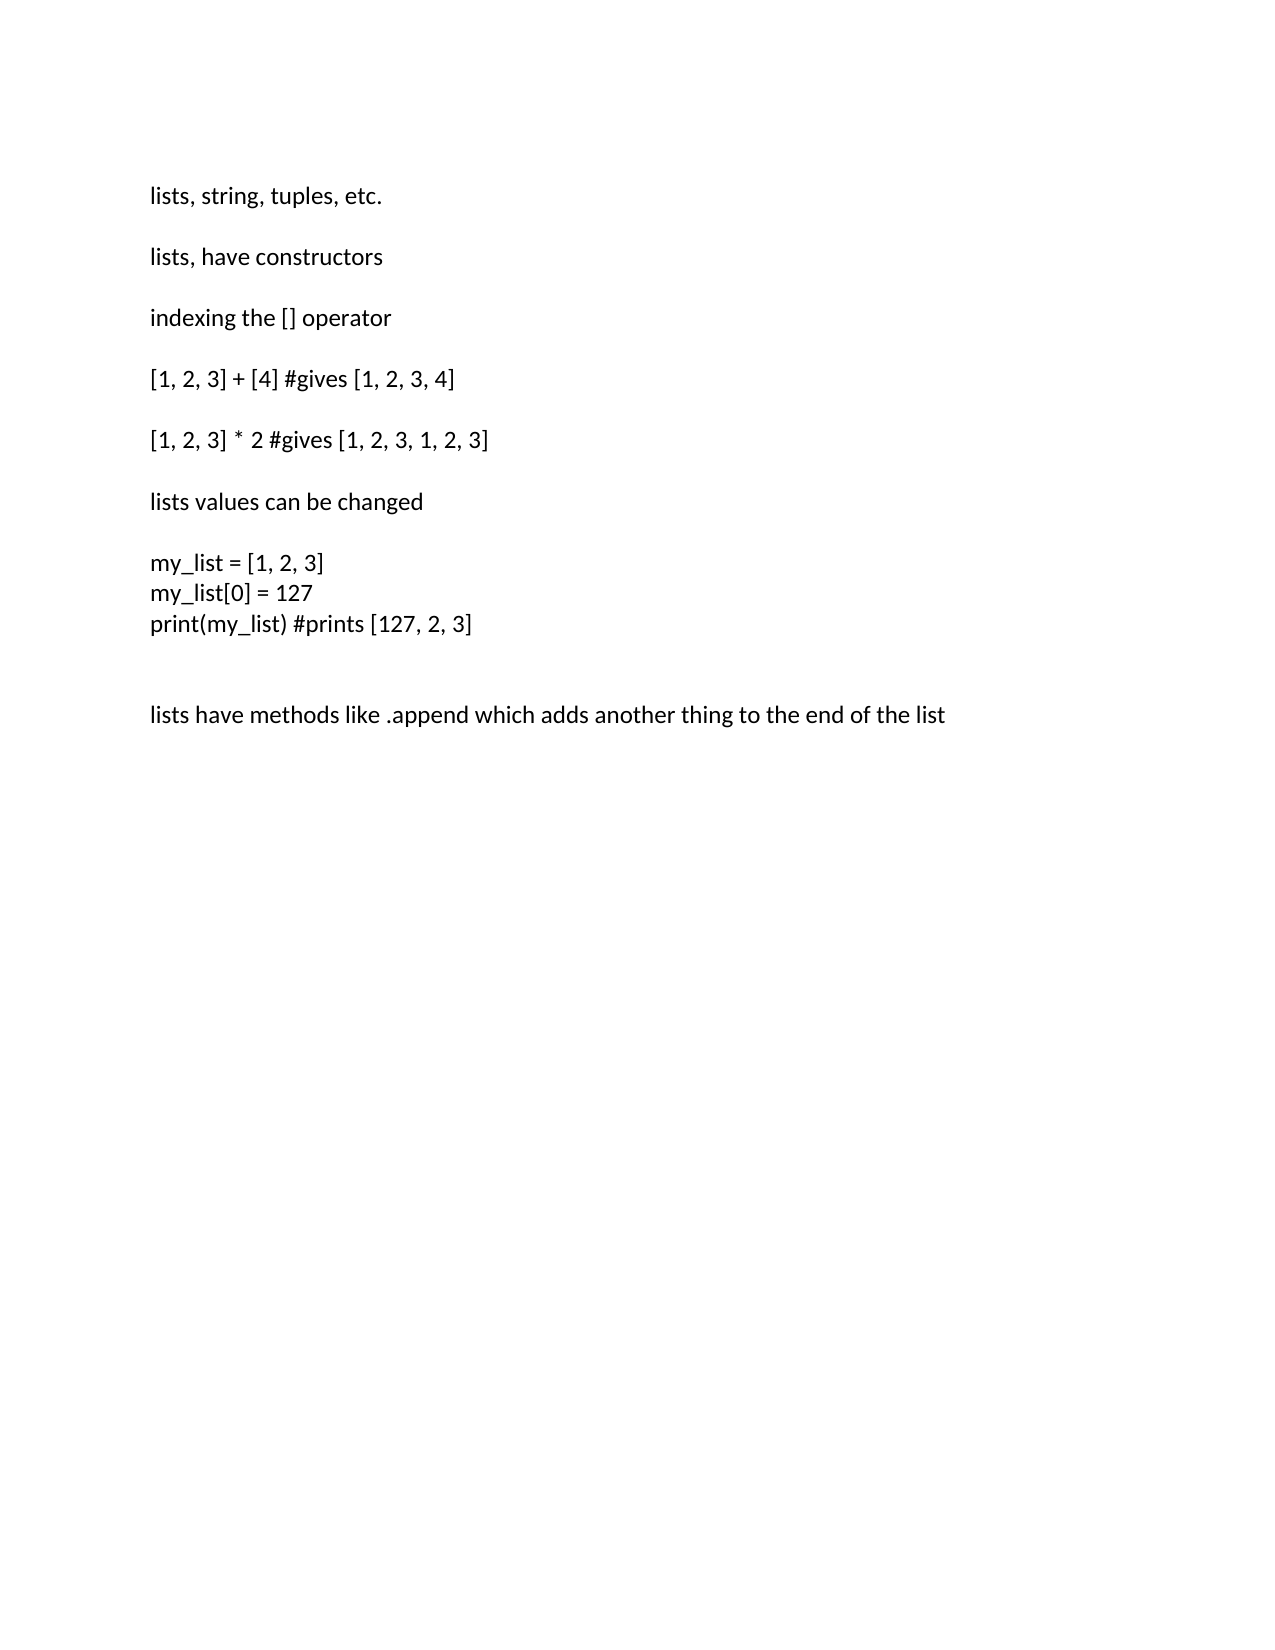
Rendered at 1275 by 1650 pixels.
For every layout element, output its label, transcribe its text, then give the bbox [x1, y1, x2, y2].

text lists have methods like .append which adds another thing to the end of the list [150, 699, 1125, 730]
text indexing the [] operator [150, 303, 1125, 333]
text lists values can be changed [150, 486, 1125, 516]
text print(my_list) #prints [127, 2, 3] [150, 608, 1125, 638]
text my_list[0] = 127 [150, 577, 1125, 608]
text lists, have constructors [150, 242, 1125, 272]
text my_list = [1, 2, 3] [150, 547, 1125, 577]
text [1, 2, 3] * 2 #gives [1, 2, 3, 1, 2, 3] [150, 425, 1125, 455]
text lists, string, tuples, etc. [150, 181, 1125, 211]
text [1, 2, 3] + [4] #gives [1, 2, 3, 4] [150, 364, 1125, 394]
